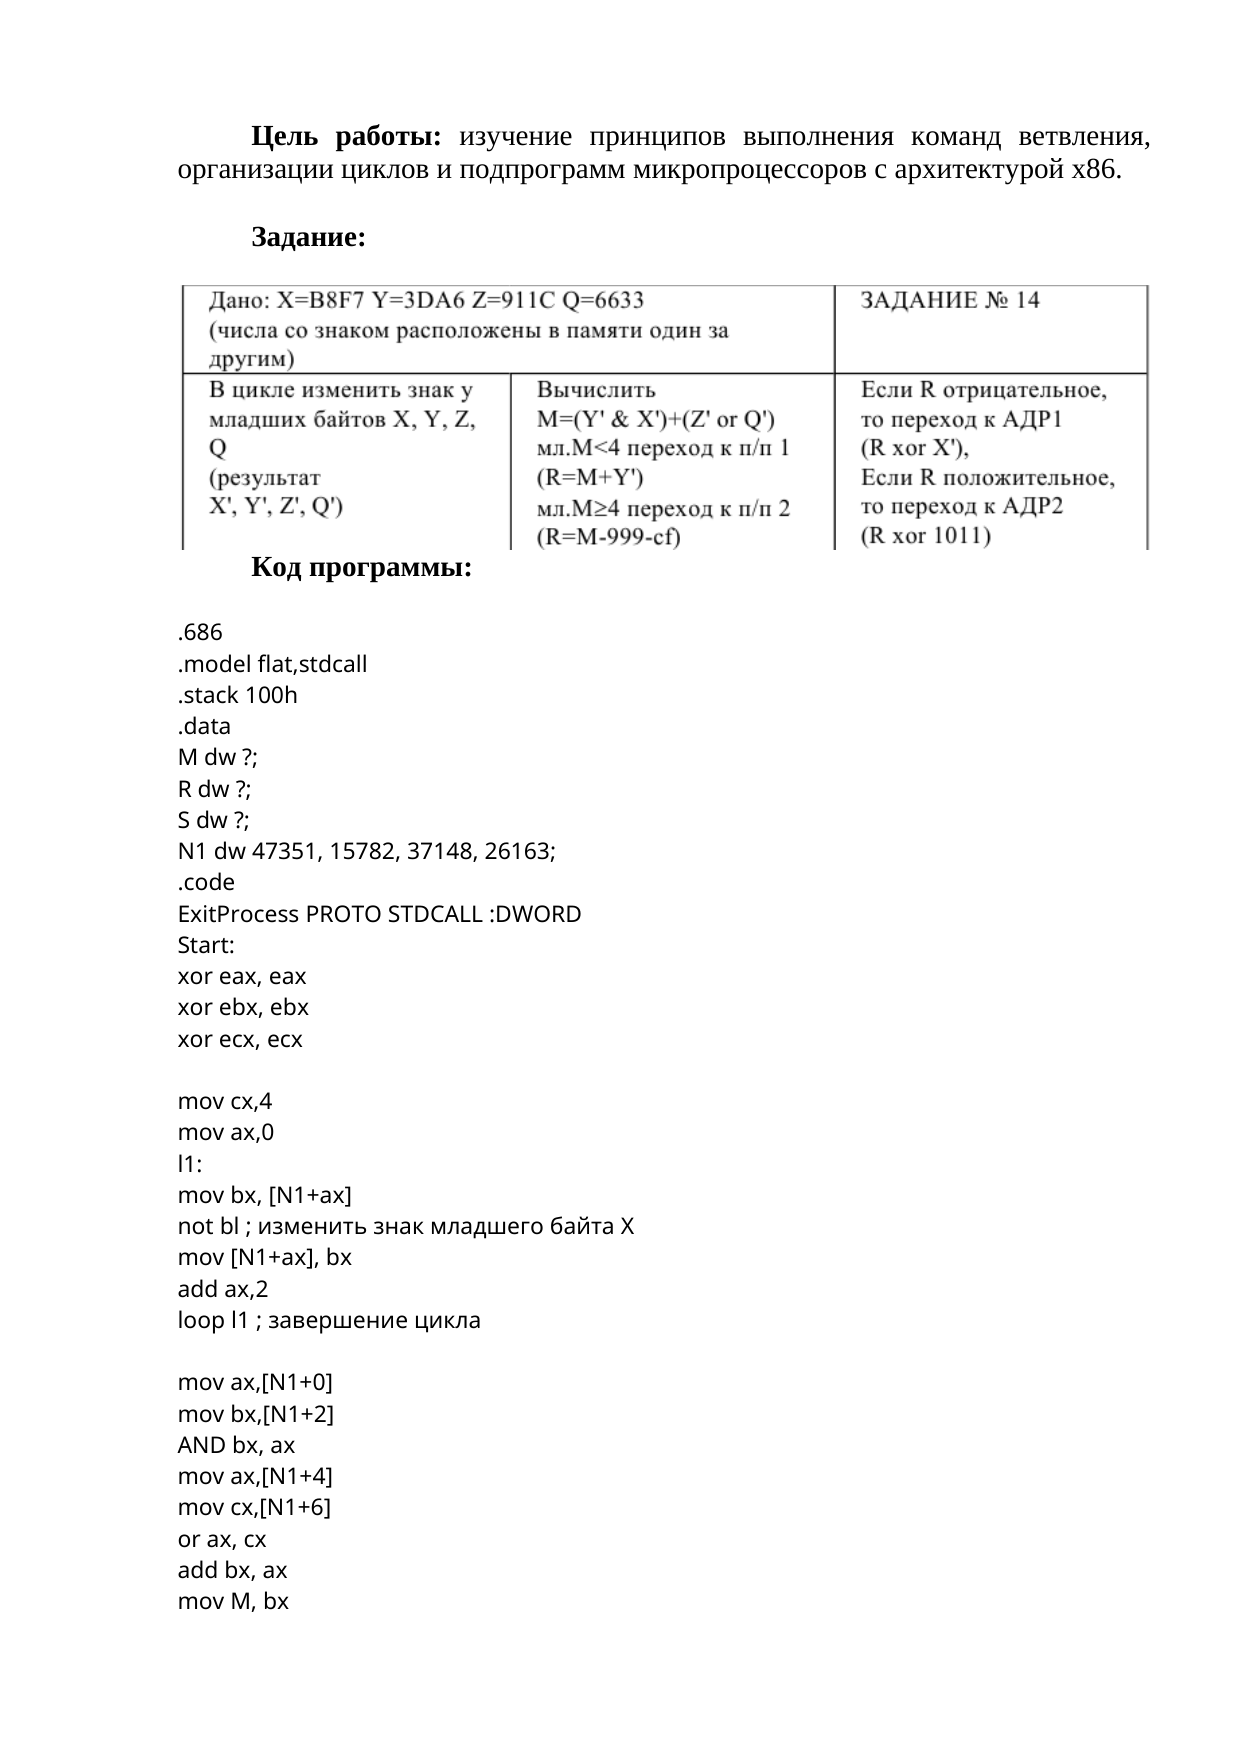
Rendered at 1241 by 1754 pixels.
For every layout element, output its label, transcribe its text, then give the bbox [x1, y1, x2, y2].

text AND bx, ax [177, 1429, 1152, 1460]
text loop l1 ; завершение цикла [177, 1304, 1152, 1335]
text Start: [177, 929, 1152, 960]
text S dw ?; [177, 804, 1152, 835]
text Задание: [177, 219, 1152, 252]
text or ax, cx [177, 1523, 1152, 1554]
text mov ax,0 [177, 1116, 1152, 1148]
text mov ax,[N1+0] [177, 1366, 1152, 1398]
text .code [177, 866, 1152, 898]
text mov [N1+ax], bx [177, 1241, 1152, 1273]
text not bl ; изменить знак младшего байта X [177, 1210, 1152, 1241]
text add bx, ax [177, 1554, 1152, 1585]
text xor ebx, ebx [177, 991, 1152, 1023]
text mov bx, [N1+ax] [177, 1179, 1152, 1210]
text mov ax,[N1+4] [177, 1460, 1152, 1491]
text N1 dw 47351, 15782, 37148, 26163; [177, 835, 1152, 866]
text l1: [177, 1148, 1152, 1179]
text Цель работы: изучение принципов выполнения команд ветвления, организации циклов и подпрограмм микропроцессоров с архитектурой x86. [177, 118, 1152, 185]
text Код программы: [177, 550, 1152, 583]
picture [177, 285, 1152, 550]
text R dw ?; [177, 773, 1152, 804]
text .686 [177, 616, 1152, 648]
text ExitProcess PROTO STDCALL :DWORD [177, 898, 1152, 929]
text mov bx,[N1+2] [177, 1398, 1152, 1429]
text .model flat,stdcall [177, 648, 1152, 679]
text xor eax, eax [177, 960, 1152, 991]
text .data [177, 710, 1152, 741]
text mov cx,[N1+6] [177, 1491, 1152, 1523]
text mov M, bx [177, 1585, 1152, 1616]
text xor ecx, ecx [177, 1023, 1152, 1054]
text mov cx,4 [177, 1085, 1152, 1116]
text M dw ?; [177, 741, 1152, 773]
text add ax,2 [177, 1273, 1152, 1304]
text .stack 100h [177, 679, 1152, 710]
